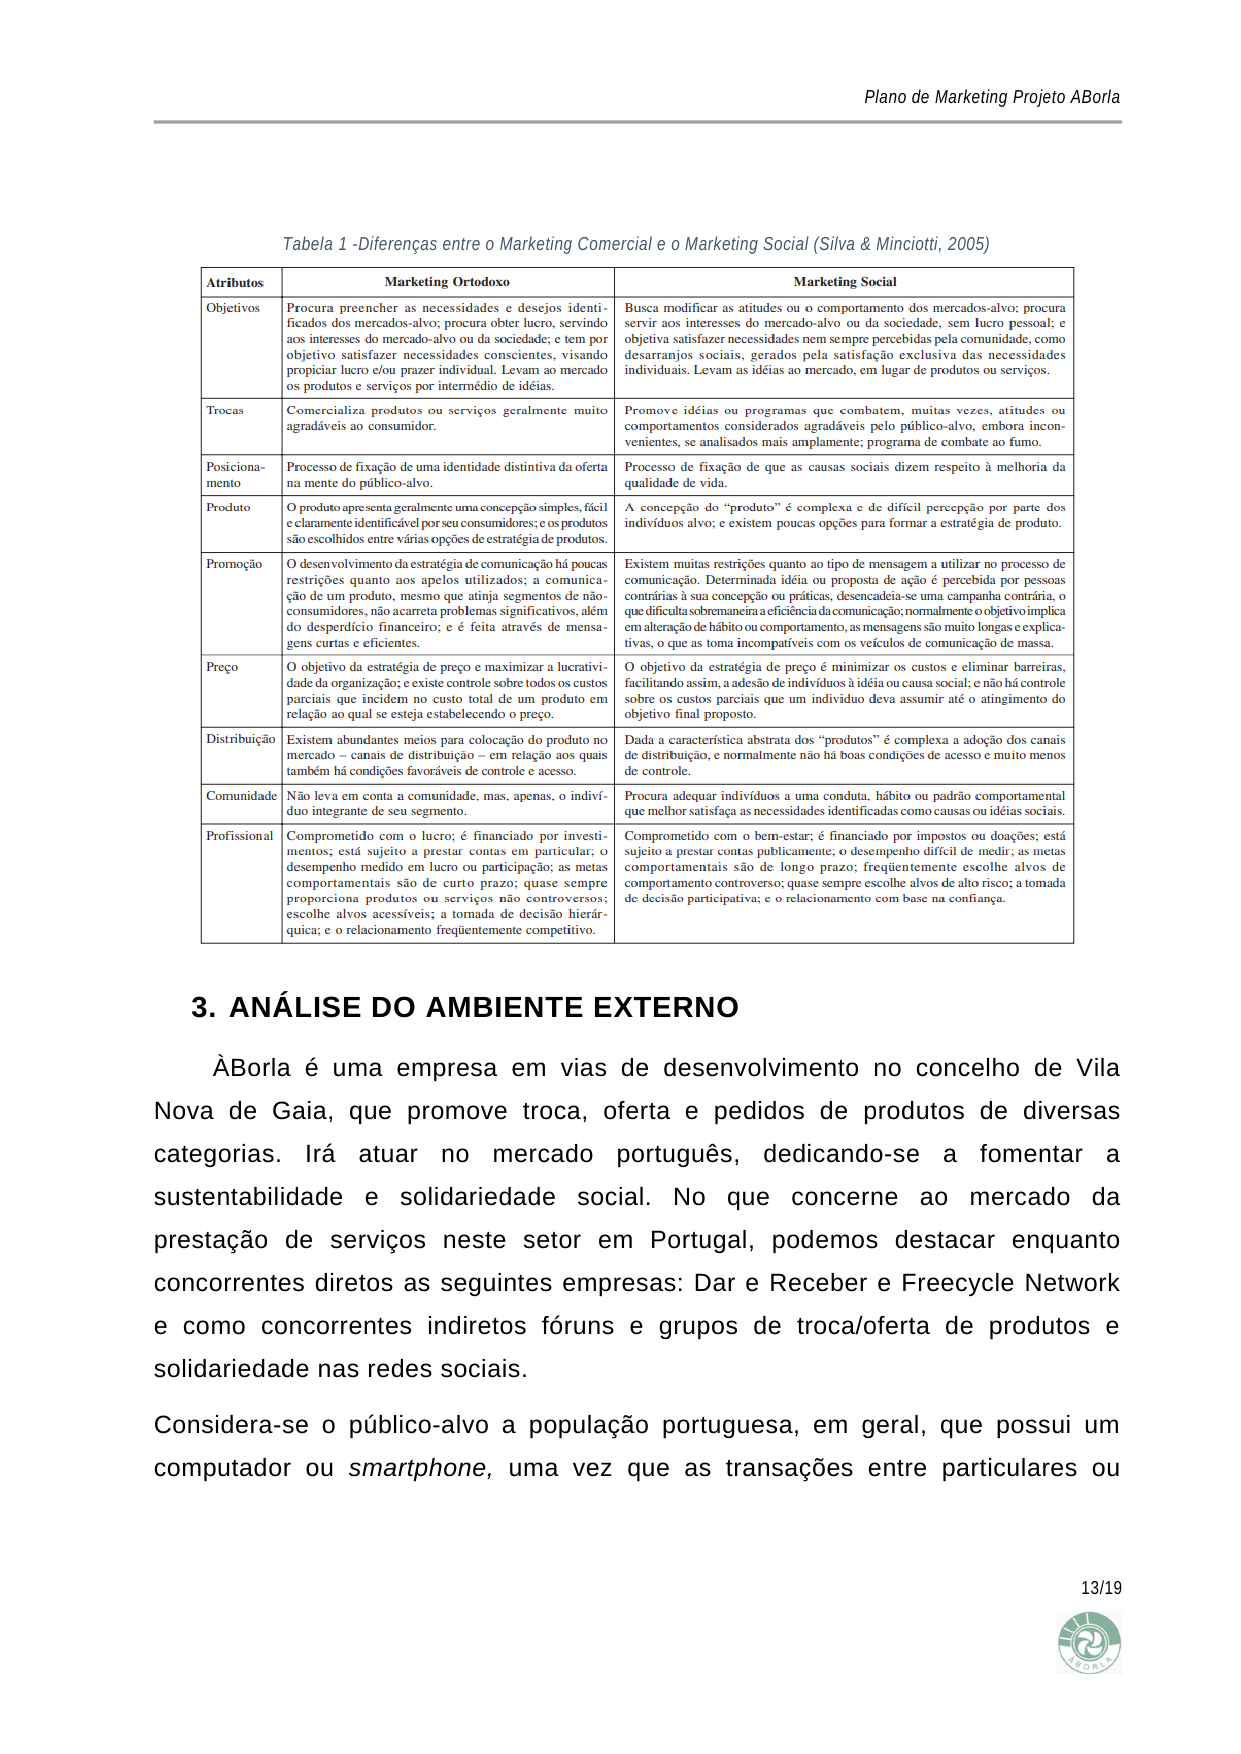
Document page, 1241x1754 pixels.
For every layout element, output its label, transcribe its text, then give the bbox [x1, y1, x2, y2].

text ÀBorla é uma empresa em vias de desenvolvimento no concelho de Vila Nova de Gaia, que promove troca, oferta e pedidos de produtos de diversas categorias. Irá atuar no mercado português, dedicando-se a fomentar a sustentabilidade e solidariedade social. No que concerne ao mercado da prestação de serviços neste setor em Portugal, podemos destacar enquanto concorrentes diretos as seguintes empresas: Dar e Receber e Freecycle Network e como concorrentes indiretos fóruns e grupos de troca/oferta de produtos e solidariedade nas redes sociais. [153, 1052, 1122, 1383]
picture [1056, 1611, 1123, 1674]
picture [196, 265, 1080, 947]
